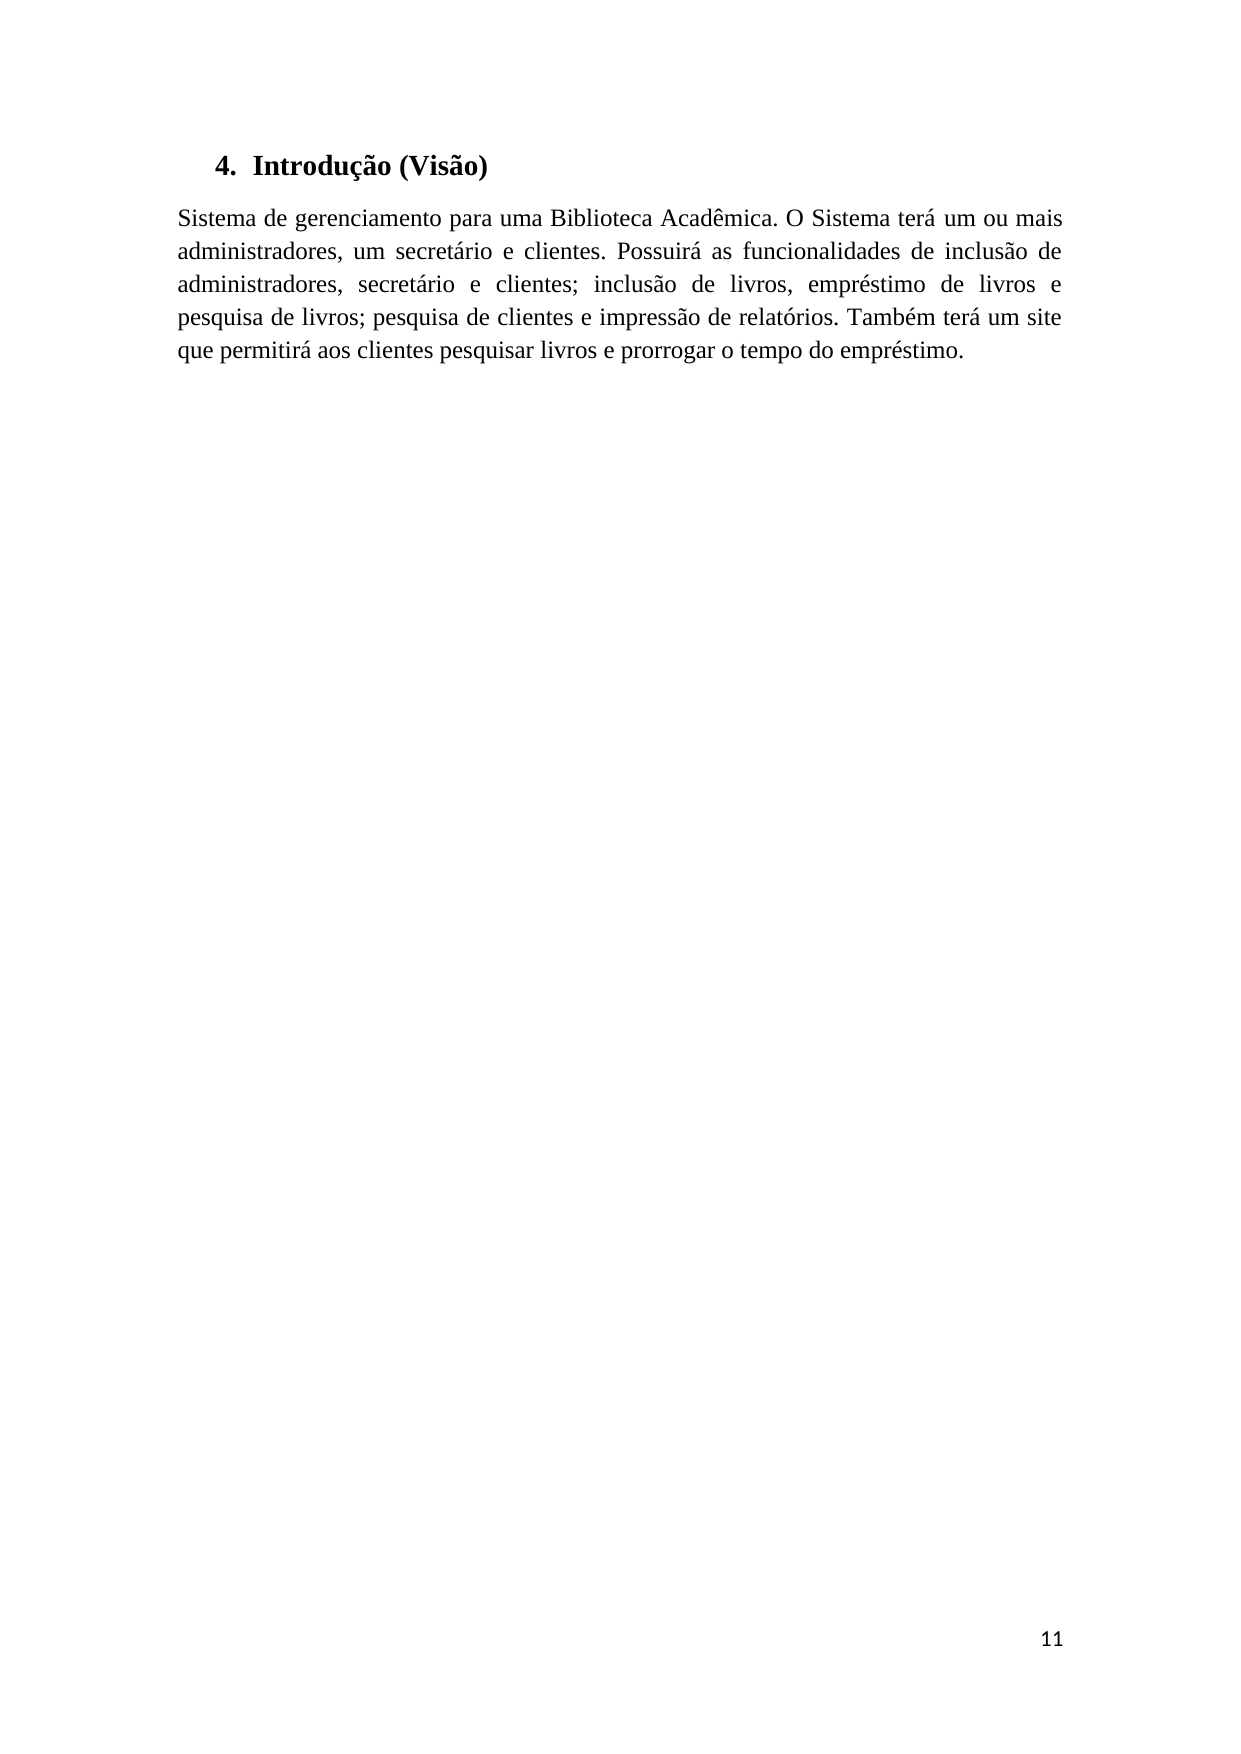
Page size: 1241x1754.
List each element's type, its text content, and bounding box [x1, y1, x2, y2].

text Sistema de gerenciamento para uma Biblioteca Acadêmica. O Sistema terá um ou mais administradores, um secretário e clientes. Possuirá as funcionalidades de inclusão de administradores, secretário e clientes; inclusão de livros, empréstimo de livros e pesquisa de livros; pesquisa de clientes e impressão de relatórios. Também terá um site que permitirá aos clientes pesquisar livros e prorrogar o tempo do empréstimo. [177, 203, 1063, 364]
list Introdução (Visão) [215, 148, 1063, 181]
